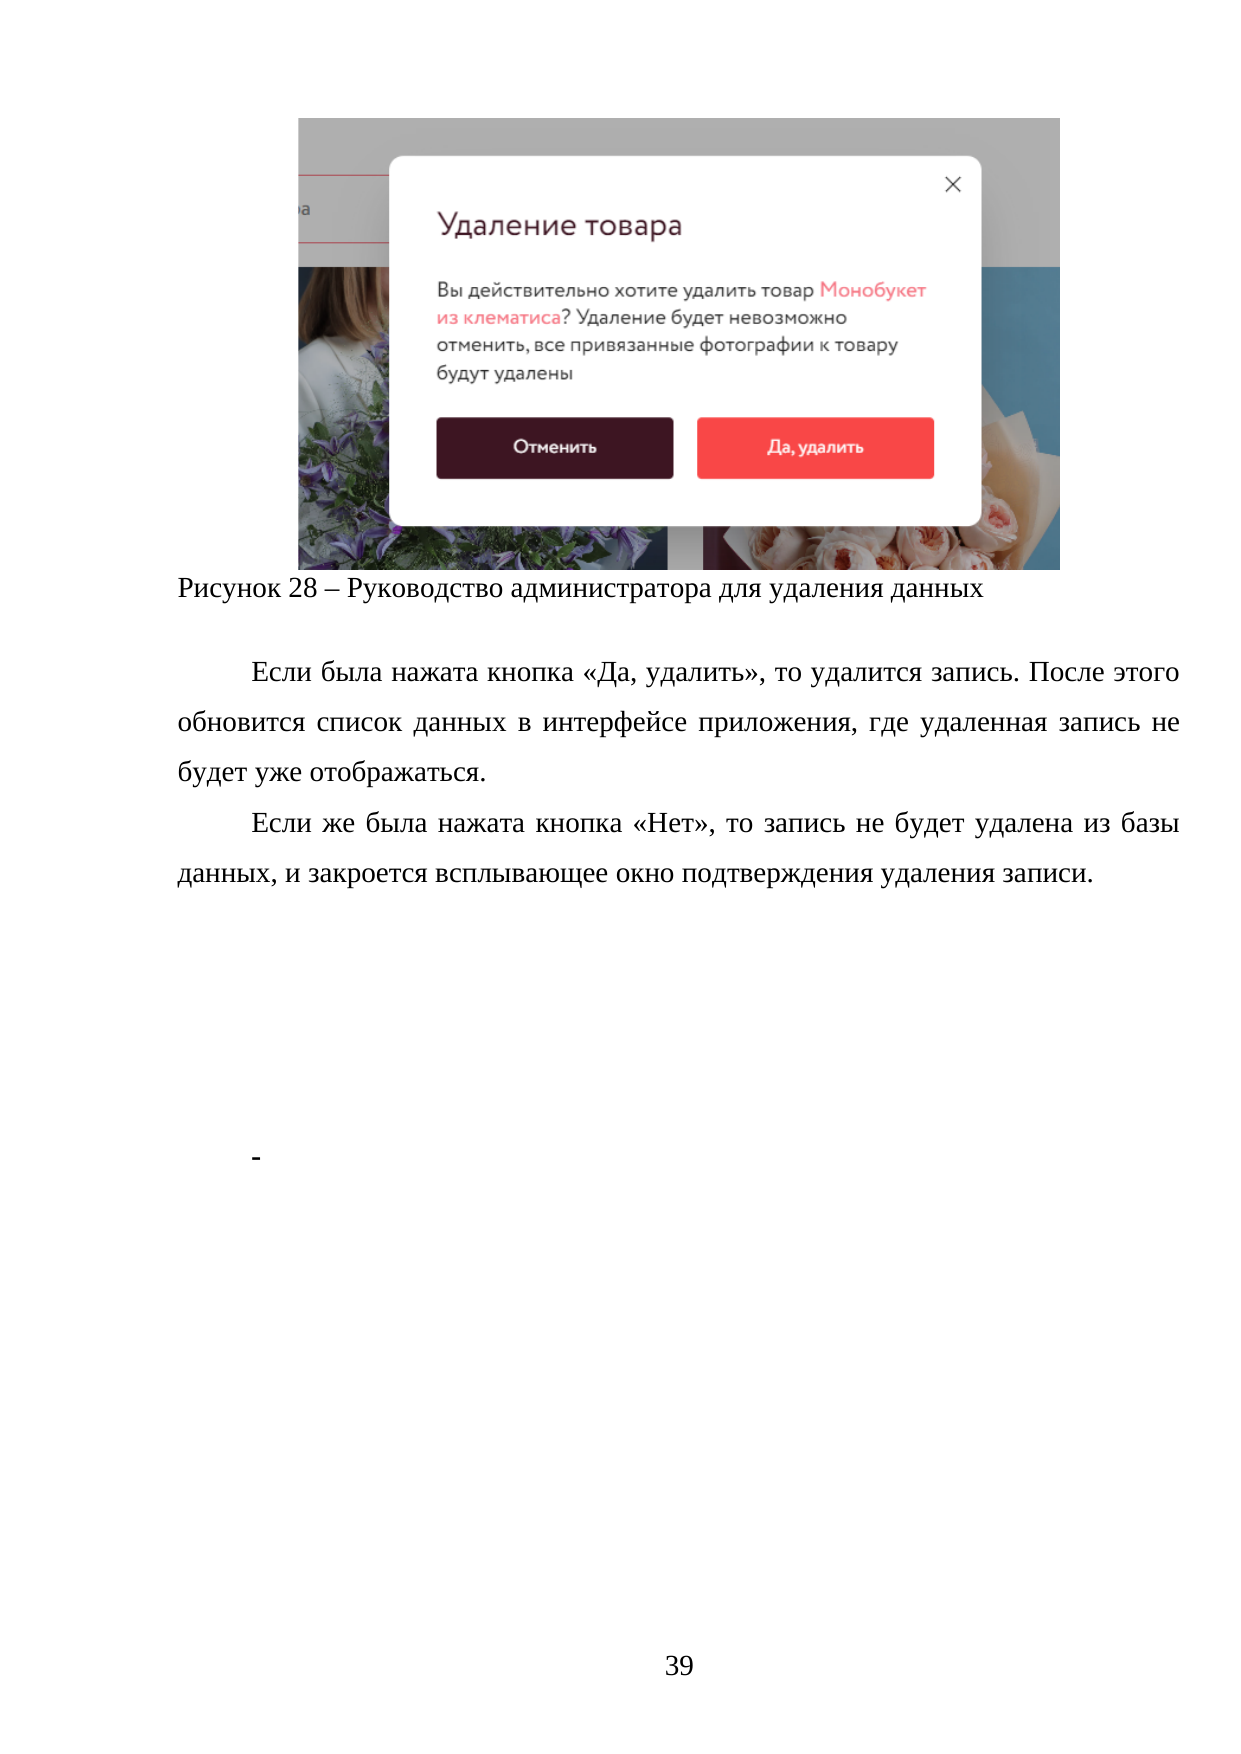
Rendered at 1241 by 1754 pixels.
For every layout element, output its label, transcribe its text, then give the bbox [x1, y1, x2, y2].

text Если была нажата кнопка «Да, удалить», то удалится запись. После этого обновится список данных в интерфейсе приложения, где удаленная запись не будет уже отображаться. [177, 654, 1181, 788]
text Если же была нажата кнопка «Нет», то запись не будет удалена из базы данных, и закроется всплывающее окно подтверждения удаления записи. [177, 805, 1181, 889]
text Рисунок 28 – Руководство администратора для удаления данных [177, 570, 1181, 603]
picture [298, 118, 1060, 570]
